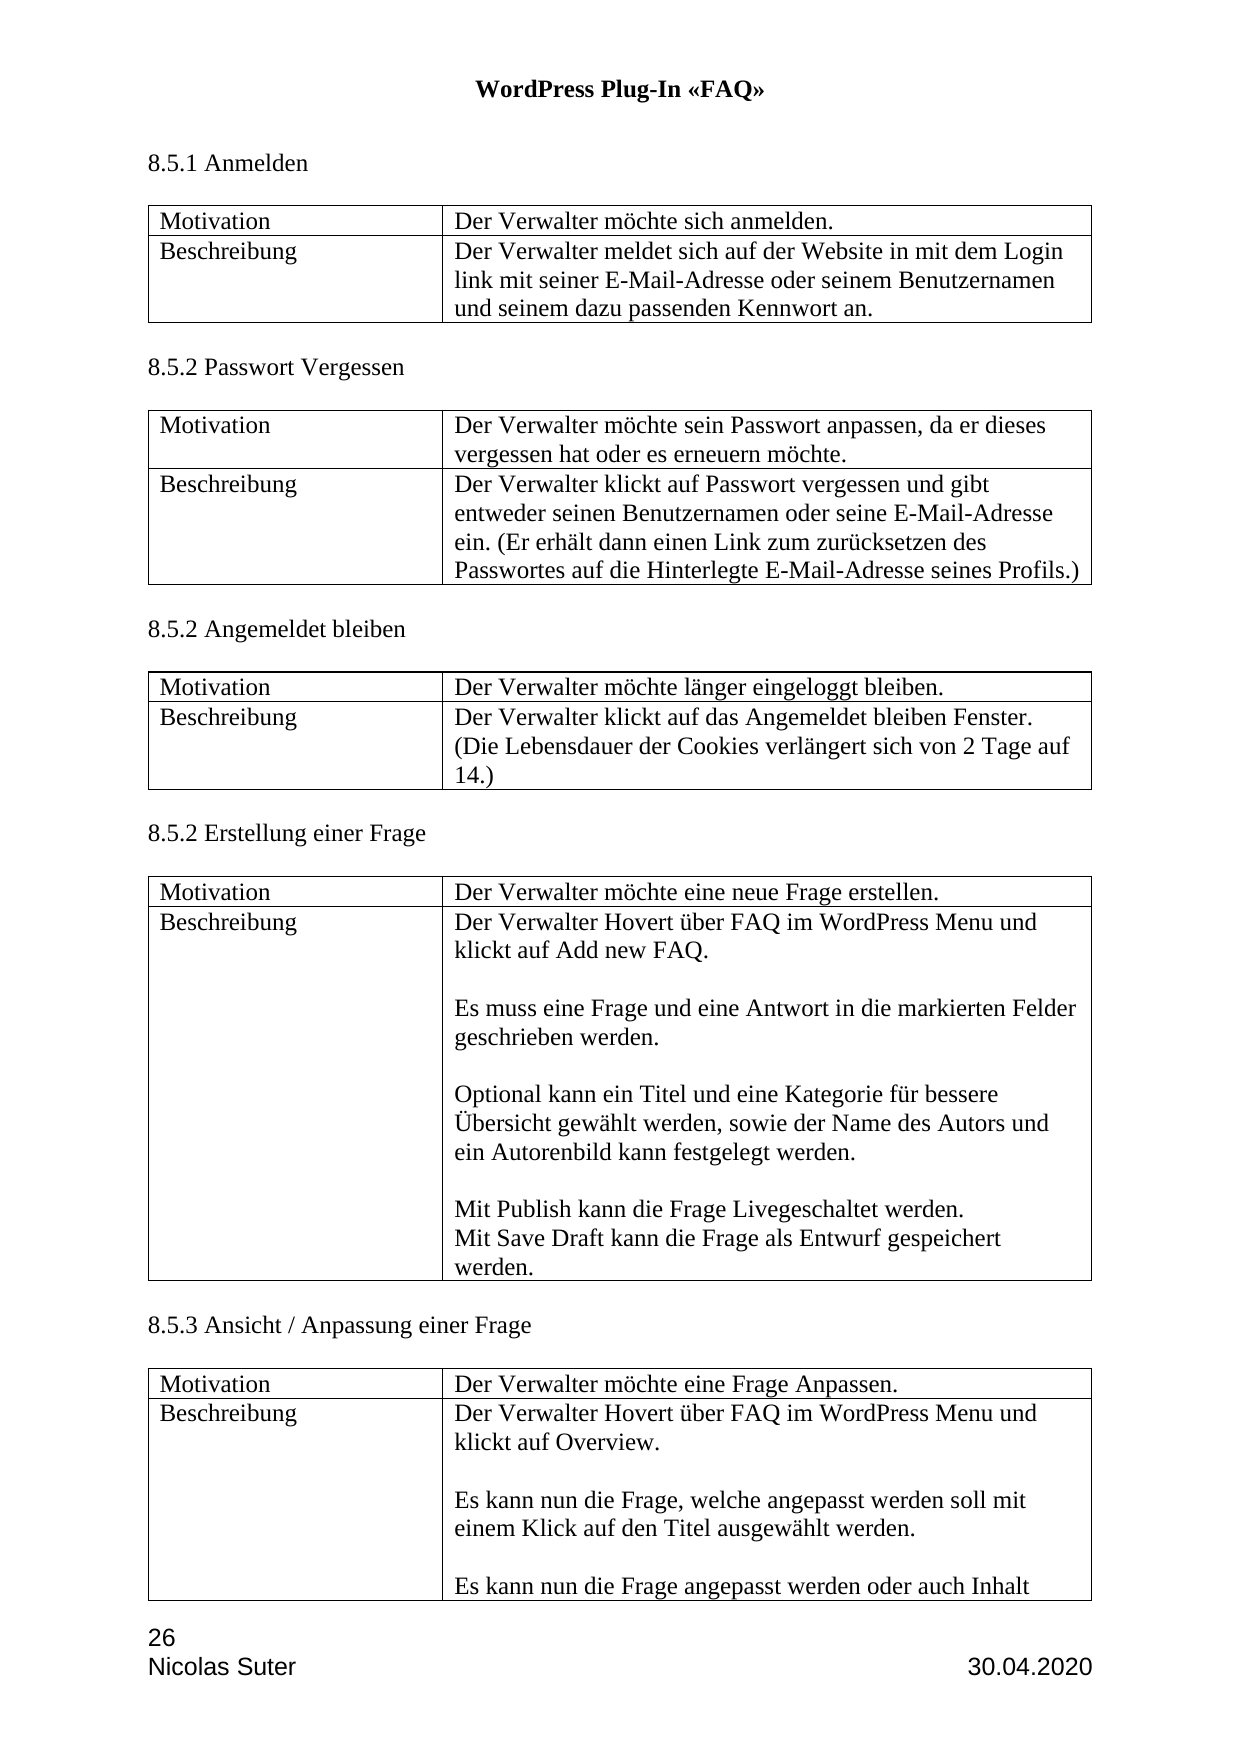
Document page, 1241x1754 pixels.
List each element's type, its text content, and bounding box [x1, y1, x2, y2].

table_cell Beschreibung [149, 236, 442, 322]
text 8.5.3 Ansicht / Anpassung einer Frage [148, 1310, 1093, 1339]
table_cell Beschreibung [149, 469, 442, 584]
table_header Motivation [149, 206, 442, 235]
table_header Der Verwalter möchte eine neue Frage erstellen. [443, 877, 1091, 906]
text 8.5.1 Anmelden [148, 148, 1093, 176]
table_header Motivation [149, 673, 442, 701]
table_header Der Verwalter möchte sich anmelden. [443, 206, 1091, 235]
table_cell Der Verwalter meldet sich auf der Website in mit dem Login link mit seiner E-Mail-Adresse oder seinem Benutzernamen und seinem dazu passenden Kennwort an. [443, 236, 1091, 322]
table_header Motivation [149, 877, 442, 906]
table_cell Der Verwalter klickt auf Passwort vergessen und gibt entweder seinen Benutzernamen oder seine E-Mail-Adresse ein. (Er erhält dann einen Link zum zurücksetzen des Passwortes auf die Hinterlegte E-Mail-Adresse seines Profils.) [443, 469, 1091, 584]
text 8.5.2 Erstellung einer Frage [148, 818, 1093, 847]
table_header Der Verwalter möchte länger eingeloggt bleiben. [443, 673, 1091, 701]
table_cell Der Verwalter Hovert über FAQ im WordPress Menu und klickt auf Add new FAQ. Es muss eine Frage und eine Antwort in die markierten Felder geschrieben werden. Optional kann ein Titel und eine Kategorie für bessere Übersicht gewählt werden, sowie der Name des Autors und ein Autorenbild kann festgelegt werden. Mit Publish kann die Frage Livegeschaltet werden. Mit Save Draft kann die Frage als Entwurf gespeichert werden. [443, 907, 1091, 1280]
text 8.5.2 Passwort Vergessen [148, 352, 1093, 381]
table_header Der Verwalter möchte eine Frage Anpassen. [443, 1369, 1091, 1397]
text 8.5.2 Angemeldet bleiben [148, 614, 1093, 643]
table_cell Beschreibung [149, 1399, 442, 1600]
table_cell Beschreibung [149, 702, 442, 788]
table_header Motivation [149, 1369, 442, 1397]
table_cell Der Verwalter klickt auf das Angemeldet bleiben Fenster. (Die Lebensdauer der Cookies verlängert sich von 2 Tage auf 14.) [443, 702, 1091, 788]
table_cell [443, 1399, 1091, 1600]
table_header Der Verwalter möchte sein Passwort anpassen, da er dieses vergessen hat oder es erneuern möchte. [443, 411, 1091, 468]
table_header Motivation [149, 411, 442, 468]
table_cell Beschreibung [149, 907, 442, 1280]
